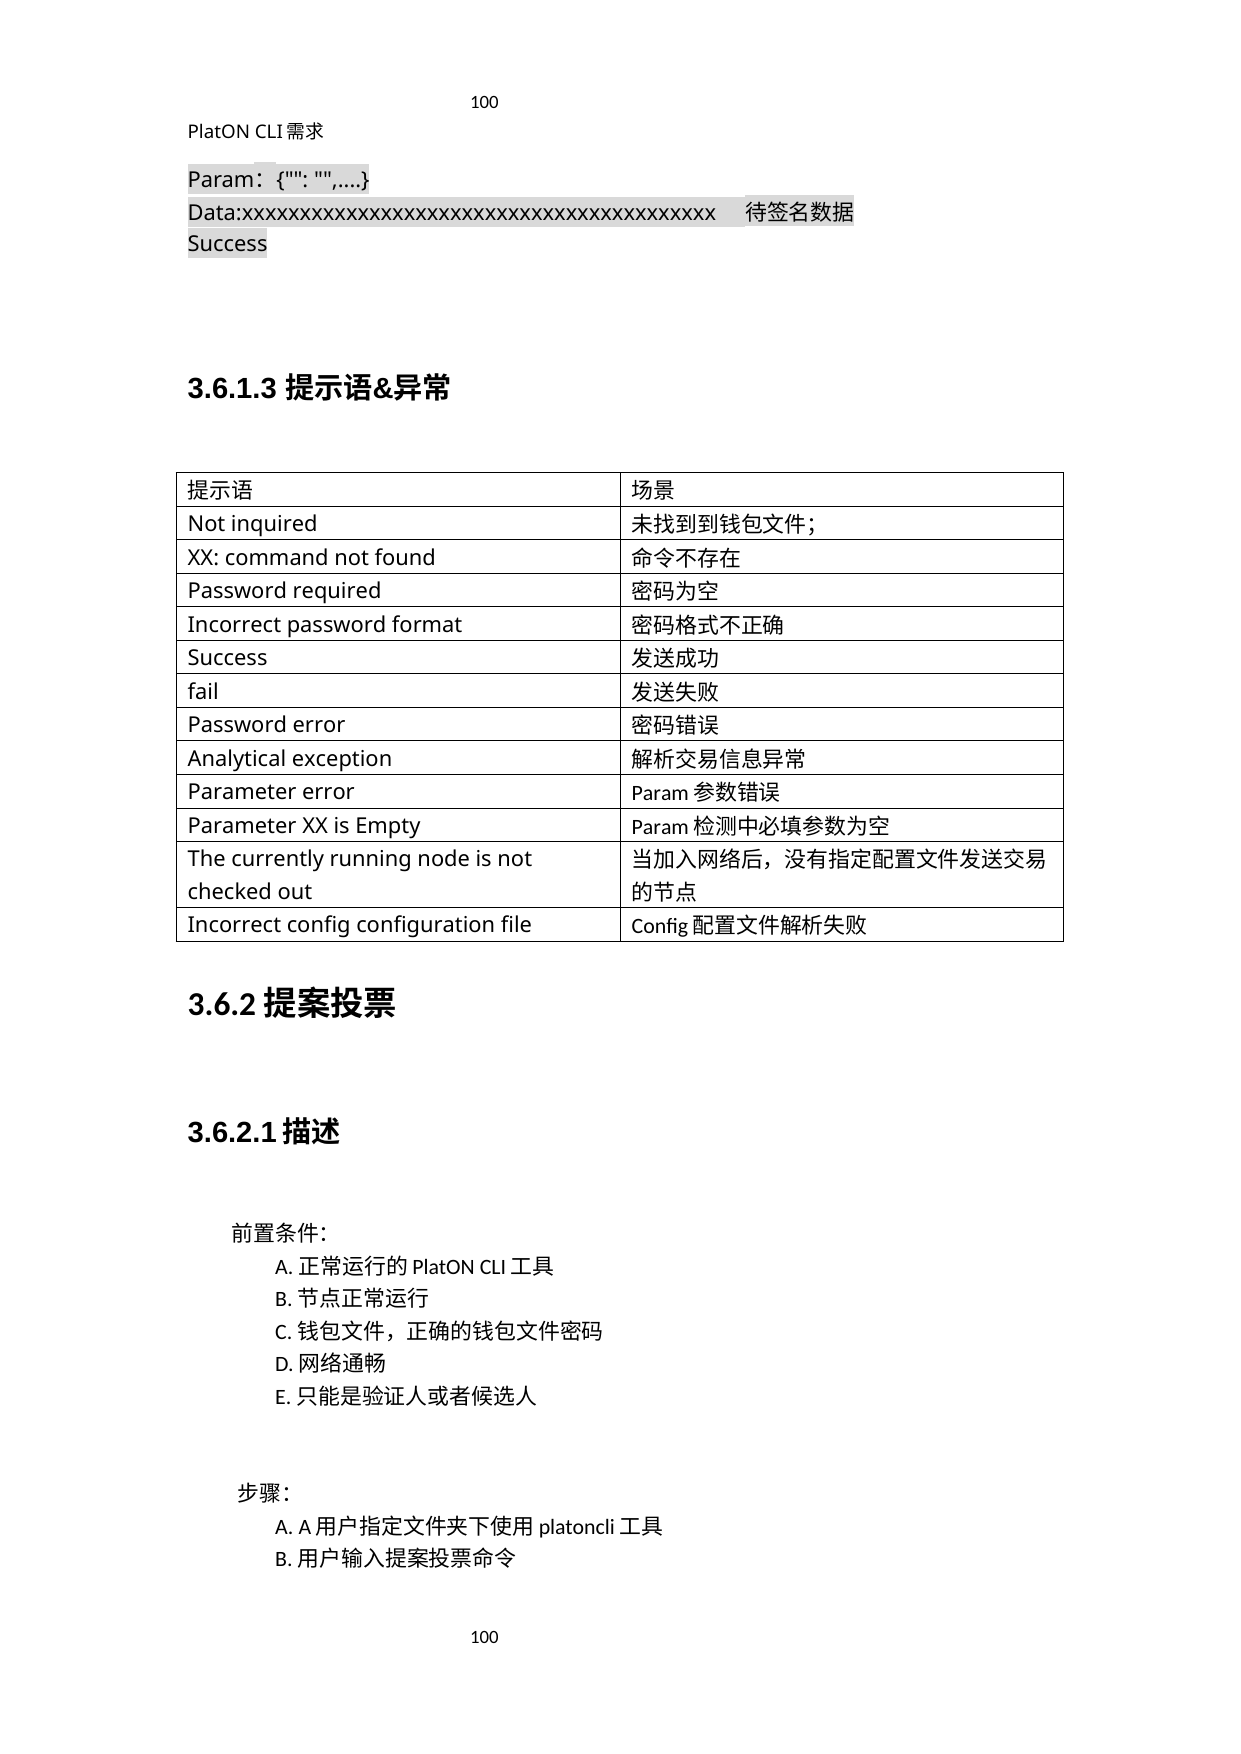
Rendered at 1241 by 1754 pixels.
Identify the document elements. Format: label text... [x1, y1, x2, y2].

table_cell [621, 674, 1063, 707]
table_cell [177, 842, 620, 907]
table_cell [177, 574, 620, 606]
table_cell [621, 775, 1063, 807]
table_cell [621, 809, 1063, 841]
list 步骤： [187, 1476, 1053, 1508]
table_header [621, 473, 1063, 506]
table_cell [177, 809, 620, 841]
text Param：{"": "",....} [276, 162, 1053, 194]
subtitle 3.6.1.3 提示语&异常 [187, 354, 1053, 419]
list 网络通畅 [231, 1346, 1053, 1378]
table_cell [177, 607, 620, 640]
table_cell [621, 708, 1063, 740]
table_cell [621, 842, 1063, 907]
list 钱包文件，正确的钱包文件密码 [231, 1313, 1053, 1346]
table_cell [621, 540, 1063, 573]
text 前置条件： [187, 1216, 1053, 1248]
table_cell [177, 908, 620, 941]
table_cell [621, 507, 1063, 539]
list 正常运行的PlatON CLI工具 [231, 1248, 1053, 1281]
subtitle 3.6.2 提案投票 [187, 969, 1053, 1034]
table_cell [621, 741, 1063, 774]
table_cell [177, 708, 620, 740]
list 用户输入提案投票命令 [231, 1541, 1053, 1573]
list 只能是验证人或者候选人 [231, 1378, 1053, 1411]
text Data:xxxxxxxxxxxxxxxxxxxxxxxxxxxxxxxxxxxxxxxxx 待签名数据 [187, 194, 1053, 227]
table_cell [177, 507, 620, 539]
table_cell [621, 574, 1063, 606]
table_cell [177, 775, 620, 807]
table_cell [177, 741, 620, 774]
list 节点正常运行 [231, 1281, 1053, 1313]
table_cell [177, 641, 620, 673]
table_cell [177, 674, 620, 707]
text Success [187, 227, 1053, 259]
subtitle 3.6.2.1描述 [187, 1098, 1053, 1163]
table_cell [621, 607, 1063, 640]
list A用户指定文件夹下使用platoncli工具 [231, 1508, 1053, 1541]
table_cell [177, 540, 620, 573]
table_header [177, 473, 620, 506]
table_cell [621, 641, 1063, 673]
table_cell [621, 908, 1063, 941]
